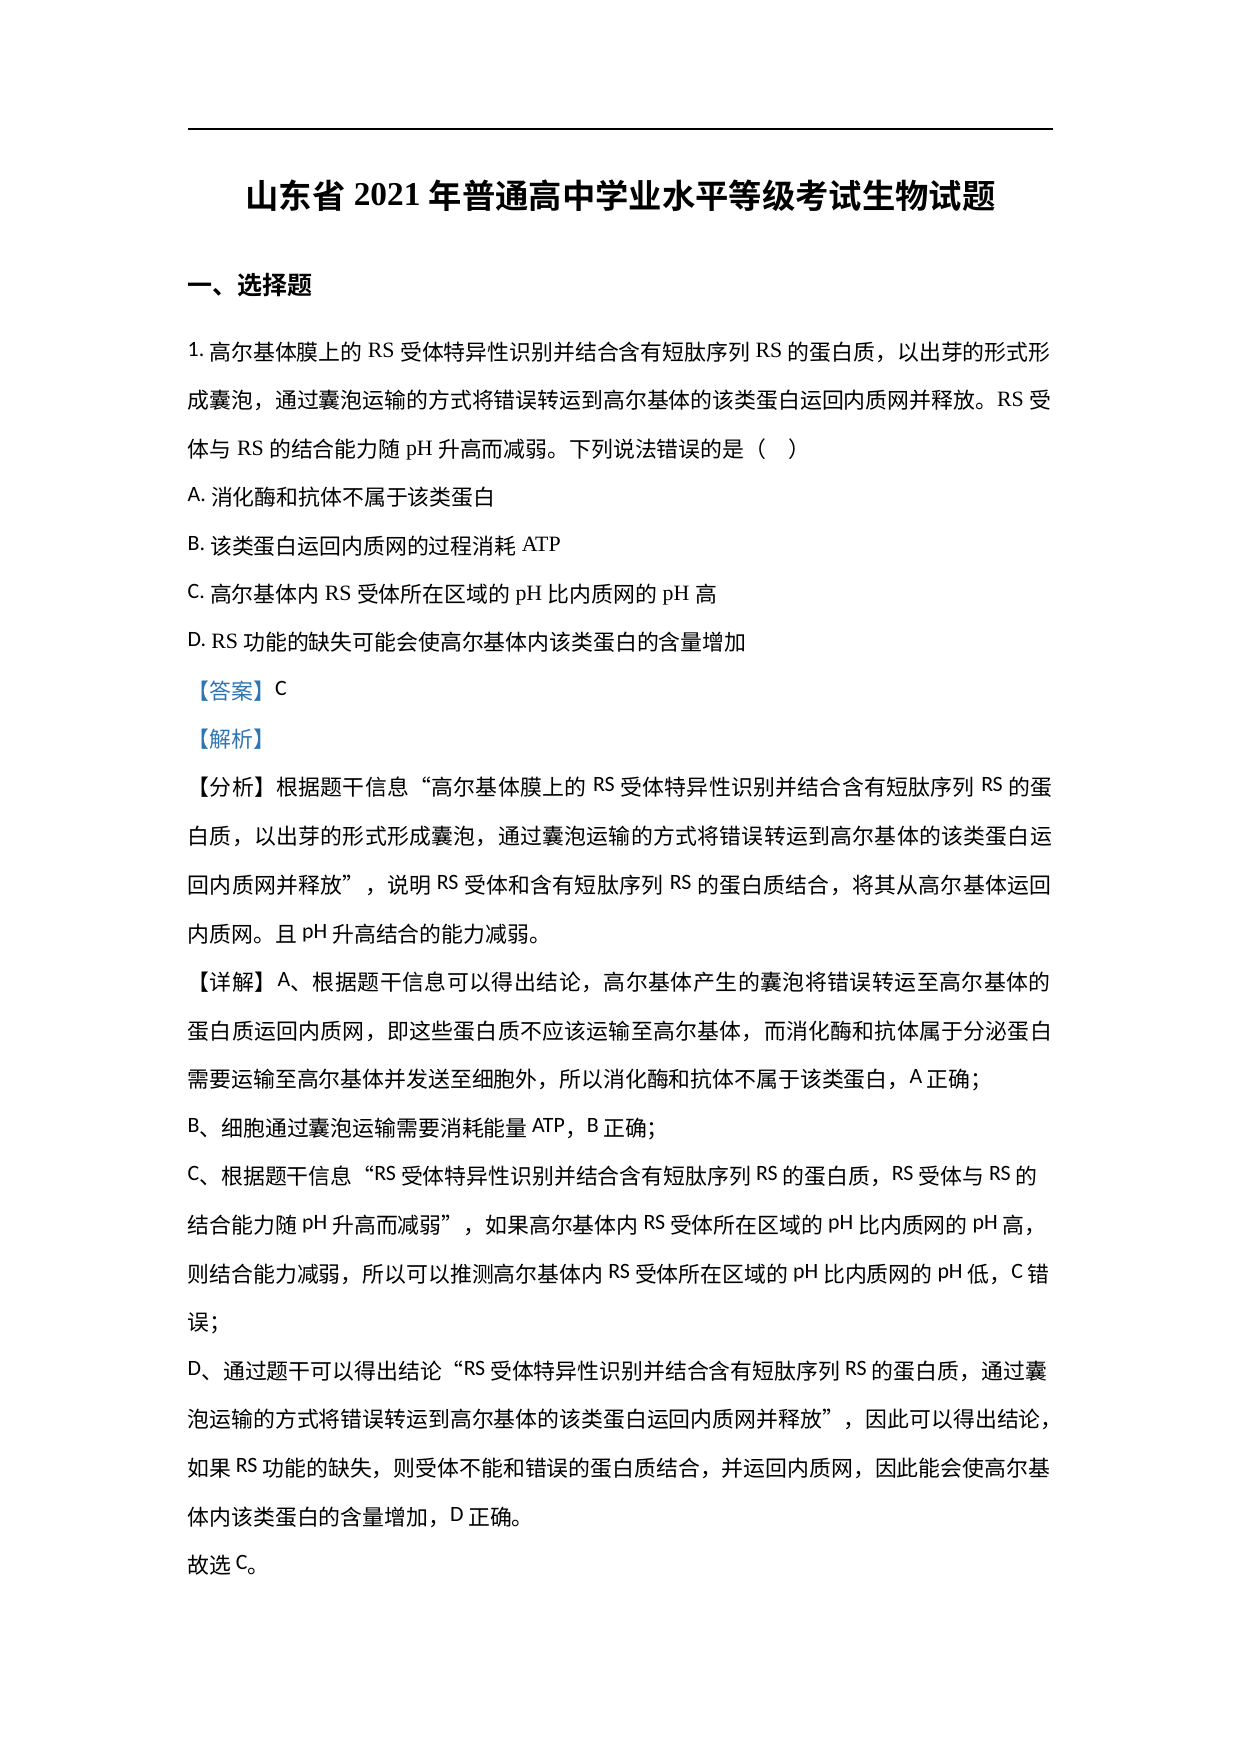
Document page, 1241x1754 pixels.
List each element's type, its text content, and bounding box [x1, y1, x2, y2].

text 1. 高尔基体膜上的 RS 受体特异性识别并结合含有短肽序列 RS 的蛋白质，以出芽的形式形成囊泡，通过囊泡运输的方式将错误转运到高尔基体的该类蛋白运回内质网并释放。RS 受体与 RS 的结合能力随 pH 升高而减弱。下列说法错误的是（ ） [187, 334, 1053, 464]
text D. RS 功能的缺失可能会使高尔基体内该类蛋白的含量增加 [187, 625, 1053, 657]
text 【答案】C [187, 673, 1053, 706]
text 【分析】根据题干信息“高尔基体膜上的 RS 受体特异性识别并结合含有短肽序列 RS 的蛋白质，以出芽的形式形成囊泡，通过囊泡运输的方式将错误转运到高尔基体的该类蛋白运回内质网并释放”，说明RS 受体和含有短肽序列 RS 的蛋白质结合，将其从高尔基体运回内质网。且 pH 升高结合的能力减弱。 [187, 770, 1053, 949]
text 故选C。 [187, 1548, 1053, 1580]
text 山东省 2021 年普通高中学业水平等级考试生物试题 [187, 162, 1053, 227]
text C、根据题干信息“RS 受体特异性识别并结合含有短肽序列 RS 的蛋白质，RS 受体与 RS 的结合能力随 pH 升高而减弱”，如果高尔基体内 RS 受体所在区域的 pH 比内质网的 pH 高，则结合能力减弱，所以可以推测高尔基体内 RS 受体所在区域的 pH 比内质网的 pH 低，C错误； [187, 1159, 1053, 1337]
text C. 高尔基体内 RS 受体所在区域的 pH 比内质网的 pH 高 [187, 577, 1053, 609]
text A. 消化酶和抗体不属于该类蛋白 [187, 480, 1053, 512]
text 一、选择题 [187, 251, 1053, 316]
text 【详解】A、根据题干信息可以得出结论，高尔基体产生的囊泡将错误转运至高尔基体的蛋白质运回内质网，即这些蛋白质不应该运输至高尔基体，而消化酶和抗体属于分泌蛋白，需要运输至高尔基体并发送至细胞外，所以消化酶和抗体不属于该类蛋白，A正确； [187, 964, 1053, 1094]
text B、细胞通过囊泡运输需要消耗能量ATP，B正确； [187, 1110, 1053, 1143]
text 【解析】 [187, 722, 1053, 754]
text B. 该类蛋白运回内质网的过程消耗 ATP [187, 528, 1053, 561]
text D、通过题干可以得出结论“RS 受体特异性识别并结合含有短肽序列 RS 的蛋白质，通过囊泡运输的方式将错误转运到高尔基体的该类蛋白运回内质网并释放”，因此可以得出结论，如果RS 功能的缺失，则受体不能和错误的蛋白质结合，并运回内质网，因此能会使高尔基体内该类蛋白的含量增加，D正确。 [187, 1353, 1053, 1532]
